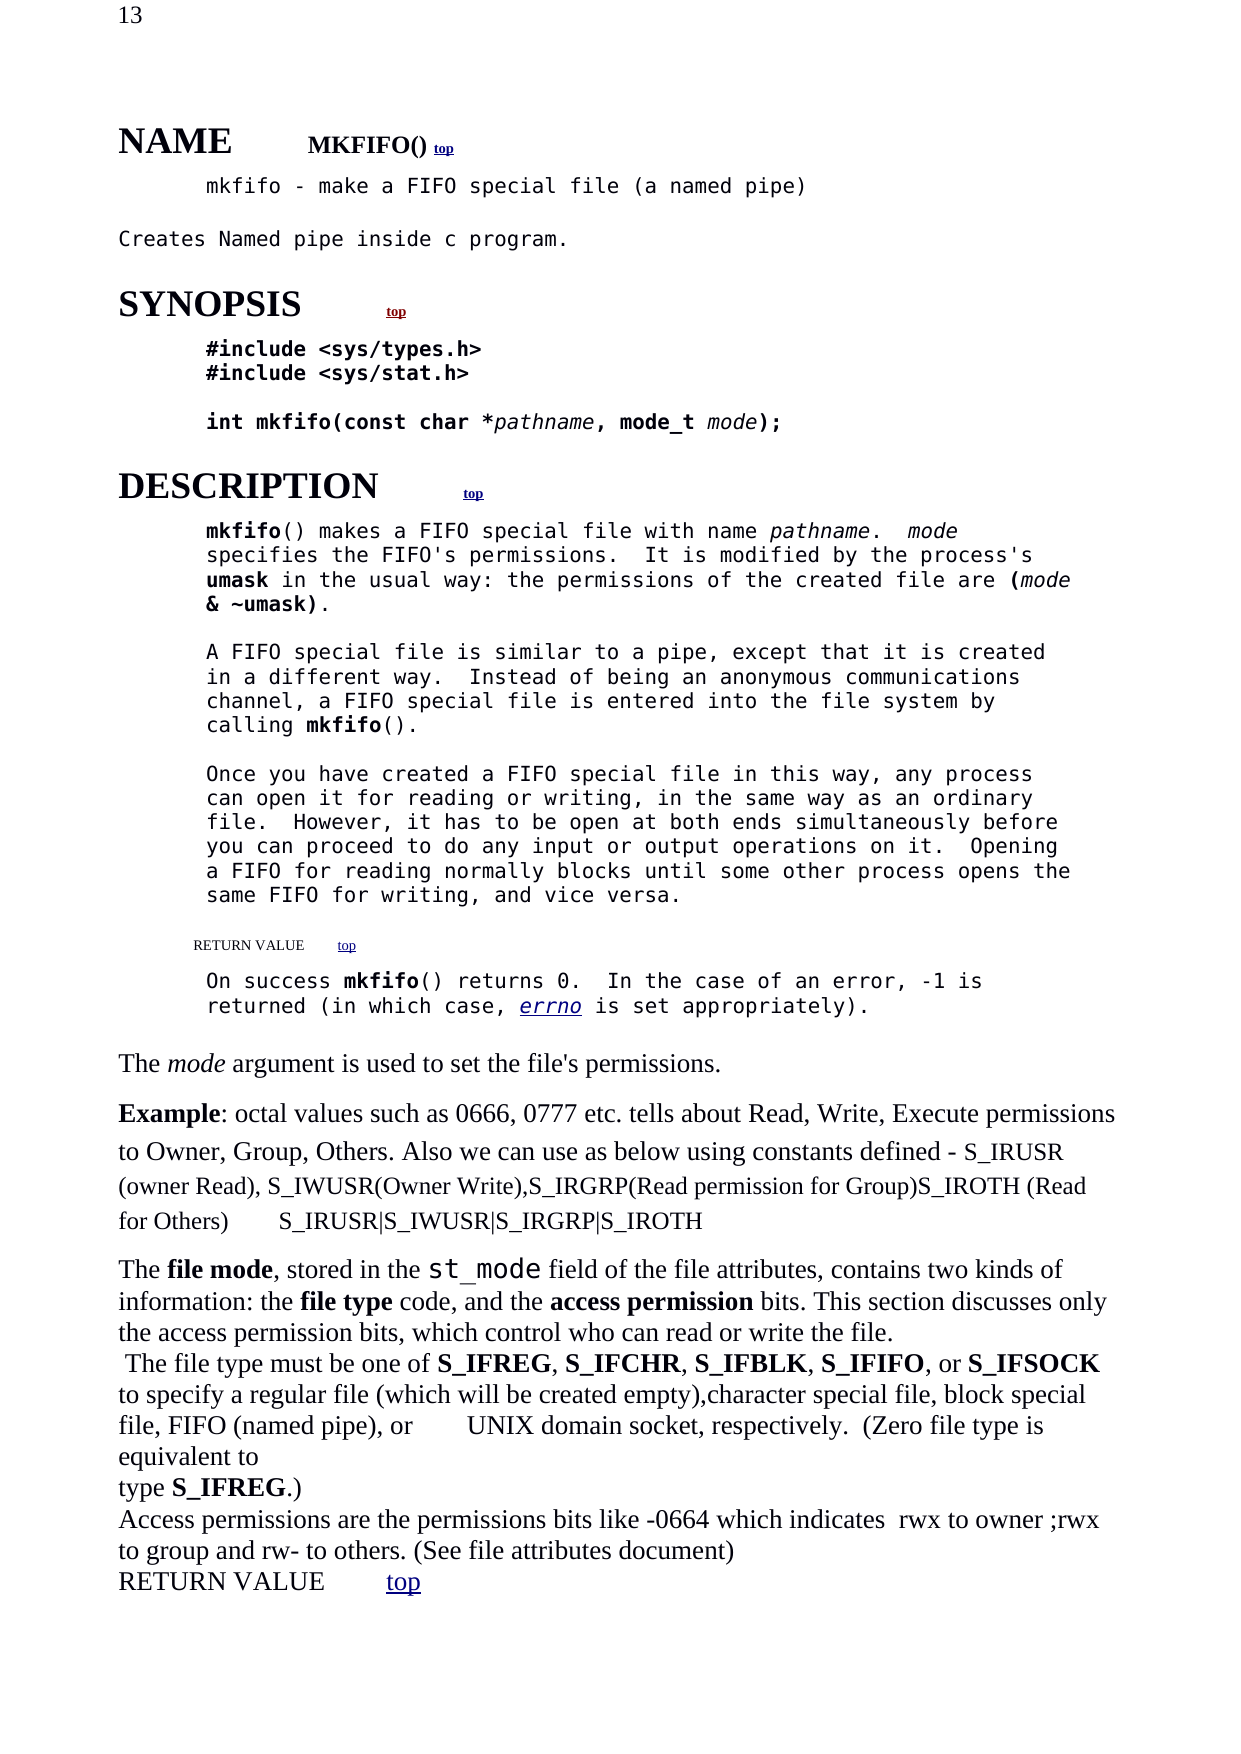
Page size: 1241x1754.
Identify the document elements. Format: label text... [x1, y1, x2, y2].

text #include <sys/types.h> [118, 337, 1122, 361]
text in a different way. Instead of being an anonymous communications [118, 665, 1122, 689]
text same FIFO for writing, and vice versa. [118, 883, 1122, 907]
text mkfifo - make a FIFO special file (a named pipe) [118, 174, 1122, 198]
text a FIFO for reading normally blocks until some other process opens the [118, 859, 1122, 883]
text A FIFO special file is similar to a pipe, except that it is created [118, 640, 1122, 665]
text mkfifo() makes a FIFO special file with name pathname. mode [118, 519, 1122, 543]
text & ~umask). [118, 592, 1122, 616]
text can open it for reading or writing, in the same way as an ordinary [118, 786, 1122, 810]
text Creates Named pipe inside c program. [118, 227, 1122, 252]
text file. However, it has to be open at both ends simultaneously before [118, 810, 1122, 834]
text Access permissions are the permissions bits like -0664 which indicates rwx to owner ;rwx to group and rw- to others. (See file attributes document) [118, 1503, 1122, 1565]
text channel, a FIFO special file is entered into the file system by [118, 689, 1122, 713]
text Example: octal values such as 0666, 0777 etc. tells about Read, Write, Execute permissions to Owner, Group, Others. Also we can use as below using constants defined - S_IRUSR (owner Read), S_IWUSR(Owner Write),S_IRGRP(Read permission for Group)S_IROTH (Read for Others) S_IRUSR|S_IWUSR|S_IRGRP|S_IROTH [118, 1097, 1122, 1235]
text type S_IFREG.) [118, 1472, 1122, 1503]
text The file type must be one of S_IFREG, S_IFCHR, S_IFBLK, S_IFIFO, or S_IFSOCK to specify a regular file (which will be created empty),character special file, block special file, FIFO (named pipe), or UNIX domain socket, respectively. (Zero file type is equivalent to [118, 1347, 1122, 1472]
text specifies the FIFO's permissions. It is modified by the process's [118, 543, 1122, 568]
subtitle DESCRIPTION top [118, 463, 1122, 507]
text returned (in which case, errno is set appropriately). [118, 994, 1122, 1018]
text int mkfifo(const char *pathname, mode_t mode); [118, 410, 1122, 434]
text RETURN VALUE top [118, 937, 1122, 954]
text umask in the usual way: the permissions of the created file are (mode [118, 568, 1122, 592]
text The file mode, stored in the st_mode field of the file attributes, contains two kinds of information: the file type code, and the access permission bits. This section discusses only the access permission bits, which control who can read or write the file. [118, 1253, 1122, 1347]
text calling mkfifo(). [118, 713, 1122, 737]
text Once you have created a FIFO special file in this way, any process [118, 762, 1122, 786]
text RETURN VALUE top [118, 1565, 1122, 1596]
text you can proceed to do any input or output operations on it. Opening [118, 834, 1122, 859]
text On success mkfifo() returns 0. In the case of an error, -1 is [118, 969, 1122, 994]
text #include <sys/stat.h> [118, 361, 1122, 385]
subtitle SYNOPSIS top [118, 281, 1122, 324]
text The mode argument is used to set the file's permissions. [118, 1047, 1122, 1079]
subtitle NAME MKFIFO() top [118, 118, 1122, 161]
